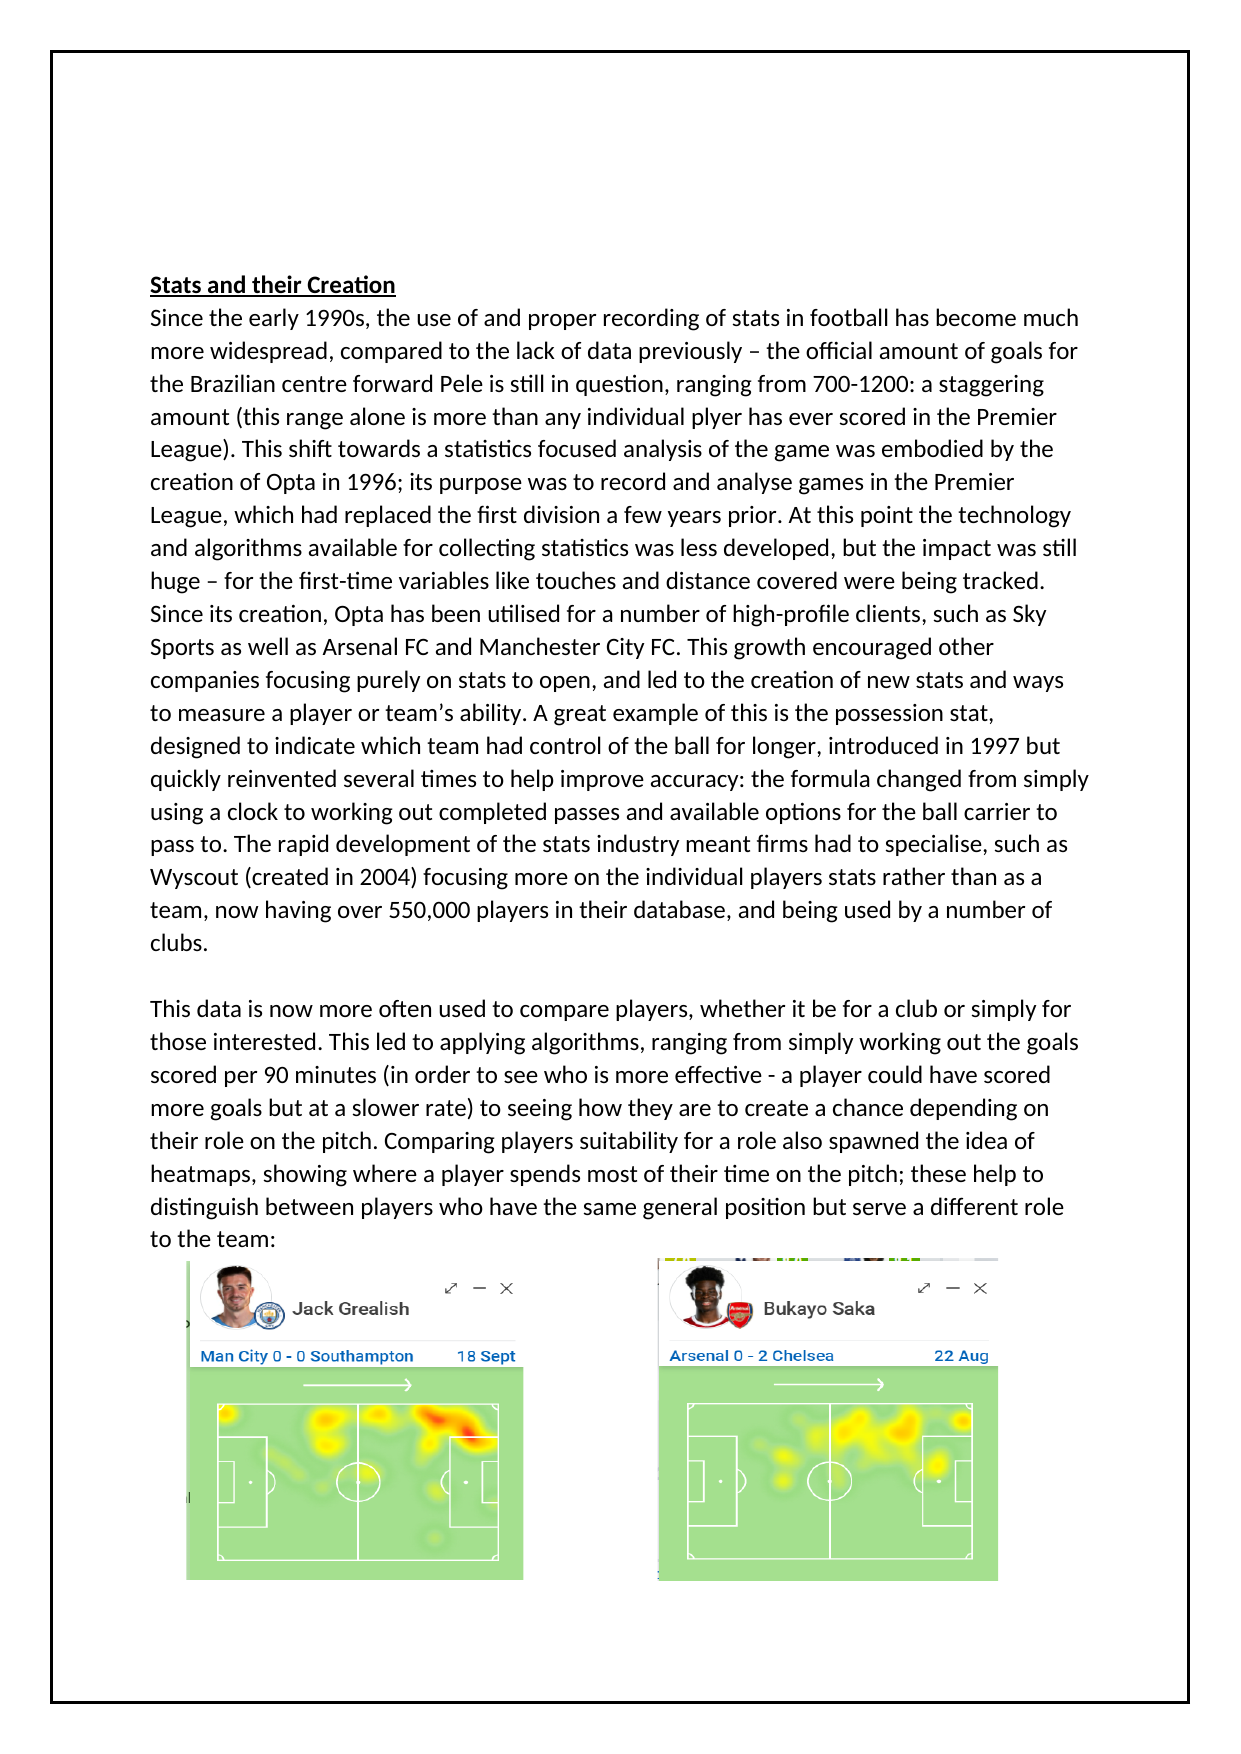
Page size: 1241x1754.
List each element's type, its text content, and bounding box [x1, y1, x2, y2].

text Stats and their Creation [150, 269, 1090, 299]
picture [186, 1261, 524, 1580]
text This data is now more often used to compare players, whether it be for a club or simply for those interested. This led to applying algorithms, ranging from simply working out the goals scored per 90 minutes (in order to see who is more effective - a player could have scored more goals but at a slower rate) to seeing how they are to create a chance depending on their role on the pitch. Comparing players suitability for a role also spawned the idea of heatmaps, showing where a player spends most of their time on the pitch; these help to distinguish between players who have the same general position but serve a different role to the team: [150, 993, 1090, 1254]
text Since the early 1990s, the use of and proper recording of stats in football has become much more widespread, compared to the lack of data previously – the official amount of goals for the Brazilian centre forward Pele is still in question, ranging from 700-1200: a staggering amount (this range alone is more than any individual plyer has ever scored in the Premier League). This shift towards a statistics focused analysis of the game was embodied by the creation of Opta in 1996; its purpose was to record and analyse games in the Premier League, which had replaced the first division a few years prior. At this point the technology and algorithms available for collecting statistics was less developed, but the impact was still huge – for the first-time variables like touches and distance covered were being tracked. Since its creation, Opta has been utilised for a number of high-profile clients, such as Sky Sports as well as Arsenal FC and Manchester City FC. This growth encouraged other companies focusing purely on stats to open, and led to the creation of new stats and ways to measure a player or team’s ability. A great example of this is the possession stat, designed to indicate which team had control of the ball for longer, introduced in 1997 but quickly reinvented several times to help improve accuracy: the formula changed from simply using a clock to working out completed passes and available options for the ball carrier to pass to. The rapid development of the stats industry meant firms had to specialise, such as Wyscout (created in 2004) focusing more on the individual players stats rather than as a team, now having over 550,000 players in their database, and being used by a number of clubs. [150, 302, 1090, 958]
picture [657, 1258, 999, 1581]
